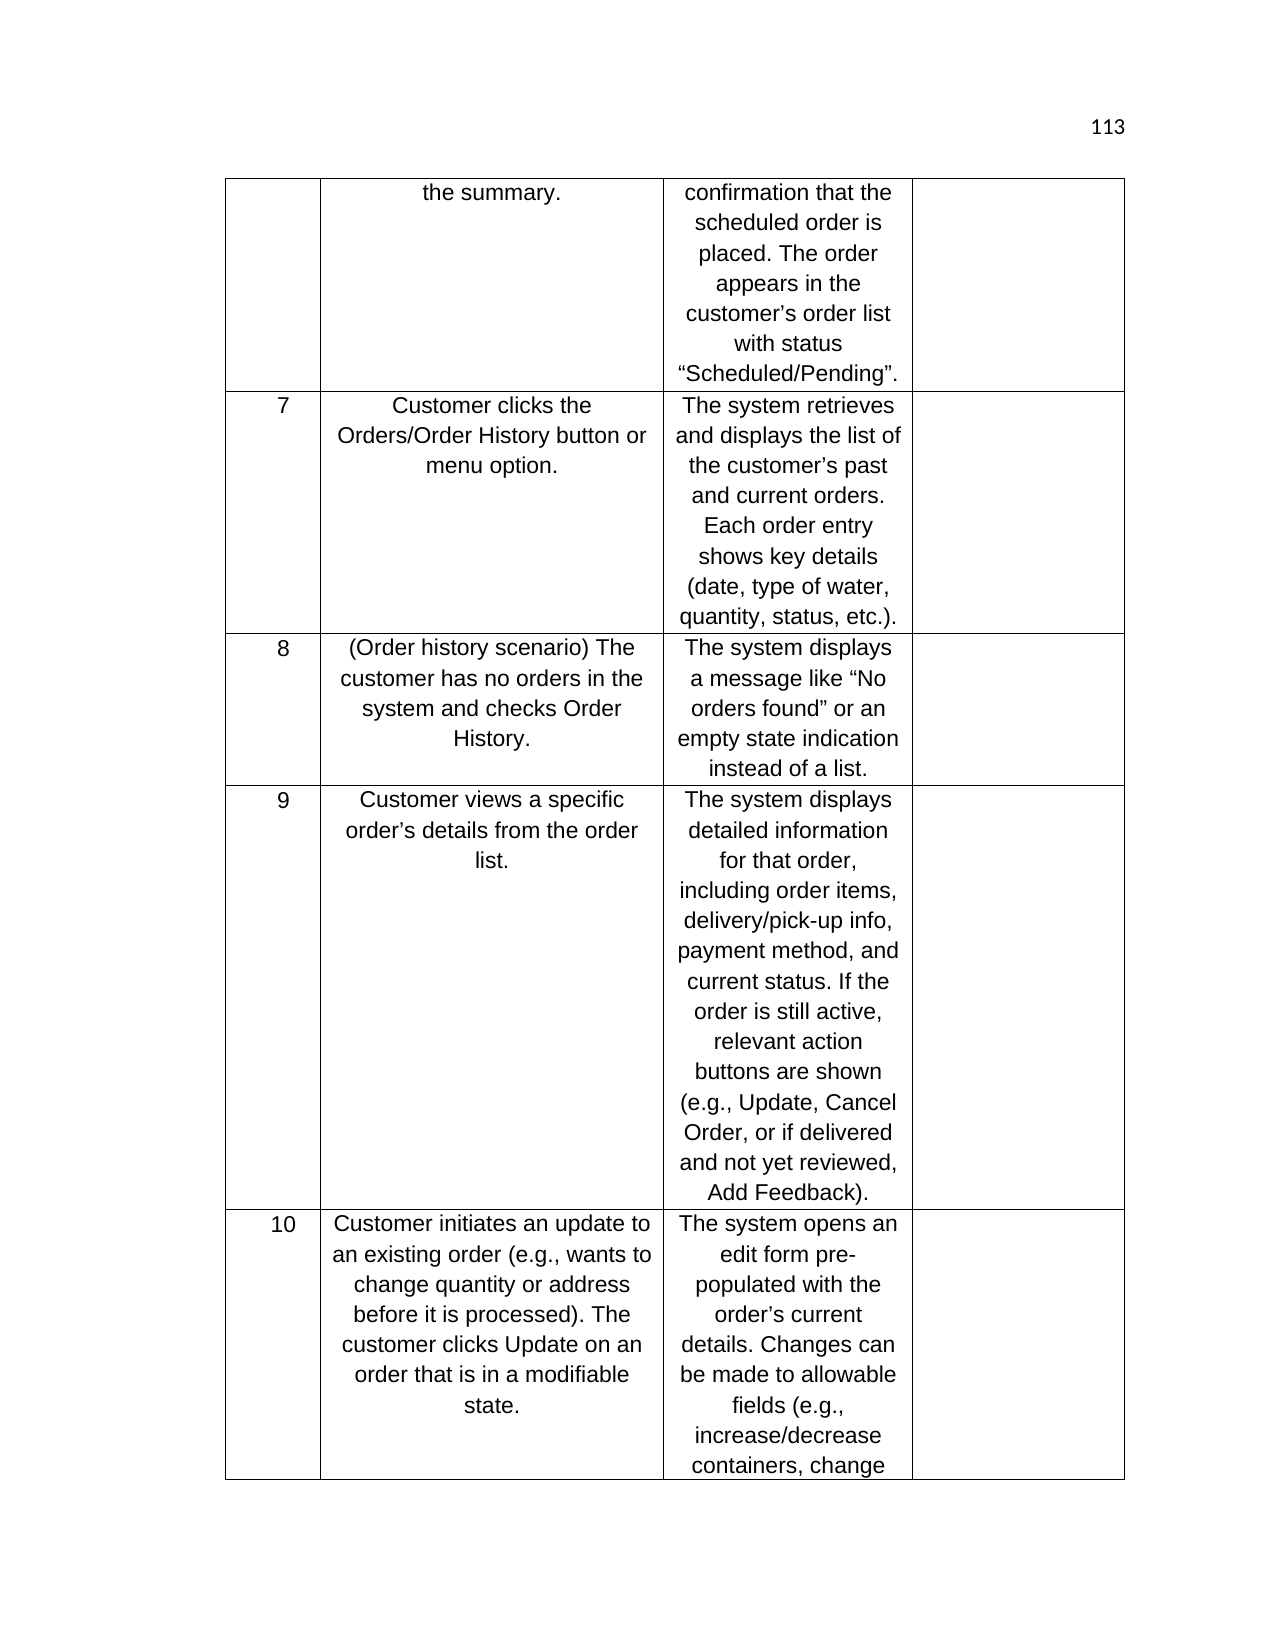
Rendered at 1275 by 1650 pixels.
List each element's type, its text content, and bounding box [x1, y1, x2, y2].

table_cell [913, 786, 1124, 1209]
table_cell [321, 179, 663, 391]
table_cell Customer clicks the Orders/Order History button or menu option. [321, 392, 663, 633]
table_cell 6 [226, 179, 320, 391]
table_cell The system displays detailed information for that order, including order items, delivery/pick-up info, payment method, and current status. If the order is still active, relevant action buttons are shown (e.g., Update, Cancel Order, or if delivered and not yet reviewed, Add Feedback). [664, 786, 912, 1209]
table_cell 7 [226, 392, 320, 633]
table_cell [913, 179, 1124, 391]
table_cell Customer views a specific order’s details from the order list. [321, 786, 663, 1209]
table_cell (Order history scenario) The customer has no orders in the system and checks Order History. [321, 634, 663, 785]
table_cell [913, 392, 1124, 633]
table_cell [913, 1210, 1124, 1478]
table_cell The system displays a message like “No orders found” or an empty state indication instead of a list. [664, 634, 912, 785]
table_cell [913, 634, 1124, 785]
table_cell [664, 1210, 912, 1478]
table_cell The system retrieves and displays the list of the customer’s past and current orders. Each order entry shows key details (date, type of water, quantity, status, etc.). [664, 392, 912, 633]
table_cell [664, 179, 912, 391]
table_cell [321, 1210, 663, 1478]
table_cell 9 [226, 786, 320, 1209]
table_cell 10 [226, 1210, 320, 1478]
table_cell 8 [226, 634, 320, 785]
